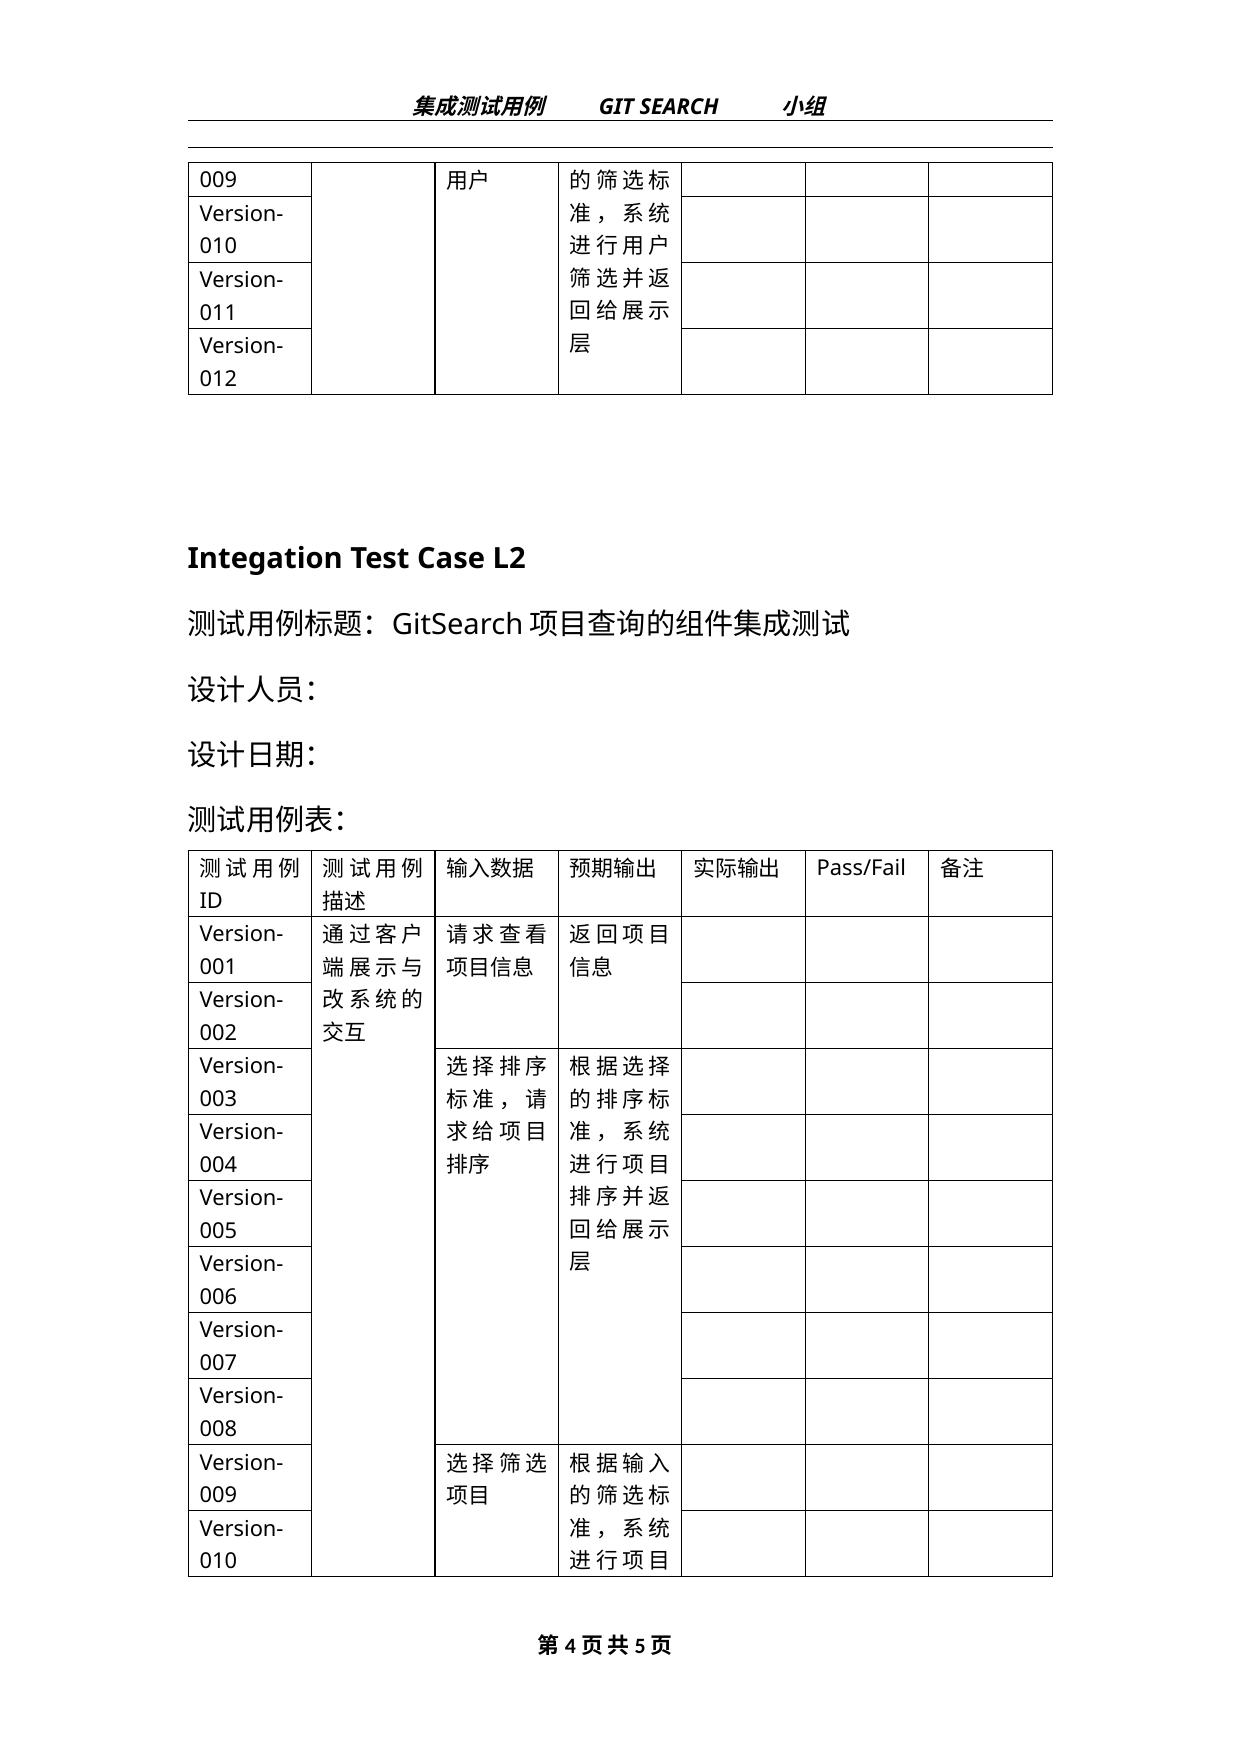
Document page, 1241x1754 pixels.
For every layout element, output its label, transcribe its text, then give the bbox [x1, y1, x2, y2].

table_cell [806, 917, 928, 982]
table_cell [806, 263, 928, 328]
table_cell Version-007 [189, 1313, 311, 1378]
table_cell 通过客户端展示与改系统的交互 [312, 917, 434, 1576]
table_cell Version-008 [189, 1379, 311, 1444]
text 设计人员： [187, 655, 1053, 720]
table_cell [806, 1115, 928, 1180]
table_cell Version-009 [189, 163, 311, 196]
table_cell [806, 983, 928, 1048]
table_cell Version-002 [189, 983, 311, 1048]
table_cell [929, 917, 1052, 982]
table_cell [929, 1445, 1052, 1510]
table_cell [806, 1247, 928, 1312]
text 测试用例标题：GitSearch项目查询的组件集成测试 [187, 590, 1053, 655]
table_cell [929, 329, 1052, 394]
table_cell [682, 1445, 805, 1510]
table_cell [682, 197, 805, 262]
table_cell 请求查看项目信息 [436, 917, 558, 1048]
table_cell Version-010 [189, 1511, 311, 1576]
table_cell [682, 917, 805, 982]
table_cell 选择筛选项目 [436, 1445, 558, 1576]
table_cell [806, 1049, 928, 1114]
table_cell [682, 1049, 805, 1114]
table_cell [806, 1445, 928, 1510]
table_cell Version-005 [189, 1181, 311, 1246]
table_cell [929, 1049, 1052, 1114]
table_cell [559, 163, 681, 394]
table_header Pass/Fail [806, 851, 928, 916]
table_cell [806, 1511, 928, 1576]
table_header 备注 [929, 851, 1052, 916]
table_cell [682, 1379, 805, 1444]
table_cell Version-012 [189, 329, 311, 394]
table_cell [682, 1181, 805, 1246]
table_cell [682, 329, 805, 394]
table_header 实际输出 [682, 851, 805, 916]
table_cell Version-001 [189, 917, 311, 982]
table_cell 选择筛选用户 [436, 163, 558, 394]
table_cell [929, 1313, 1052, 1378]
table_cell [929, 1379, 1052, 1444]
table_cell [929, 1115, 1052, 1180]
table_cell 返回项目信息 [559, 917, 681, 1048]
table_cell [682, 1511, 805, 1576]
table_header 测试用例描述 [312, 851, 434, 916]
table_cell [682, 1115, 805, 1180]
table_cell 根据选择的排序标准，系统进行项目排序并返回给展示层 [559, 1049, 681, 1444]
table_header 测试用例ID [189, 851, 311, 916]
text 设计日期： [187, 720, 1053, 785]
table_header 输入数据 [436, 851, 558, 916]
table_cell [806, 329, 928, 394]
table_cell [806, 163, 928, 196]
table_cell [682, 1313, 805, 1378]
table_cell [929, 197, 1052, 262]
table_cell Version-010 [189, 197, 311, 262]
table_cell 根据输入的筛选标准，系统进行项目筛选并返回给展示层 [559, 1445, 681, 1576]
table_cell [682, 263, 805, 328]
table_cell [682, 983, 805, 1048]
table_cell [806, 197, 928, 262]
table_cell Version-006 [189, 1247, 311, 1312]
table_cell [929, 263, 1052, 328]
table_header 预期输出 [559, 851, 681, 916]
text 测试用例表： [187, 785, 1053, 850]
table_cell [806, 1379, 928, 1444]
table_cell Version-003 [189, 1049, 311, 1114]
text Integation Test Case L2 [187, 525, 1053, 590]
table_cell [929, 1511, 1052, 1576]
table_cell [929, 1181, 1052, 1246]
table_cell [682, 163, 805, 196]
table_cell [929, 163, 1052, 196]
table_cell [929, 983, 1052, 1048]
table_cell [806, 1181, 928, 1246]
table_cell [682, 1247, 805, 1312]
table_cell Version-004 [189, 1115, 311, 1180]
table_cell 选择排序标准，请求给项目排序 [436, 1049, 558, 1444]
table_cell Version-009 [189, 1445, 311, 1510]
table_cell [929, 1247, 1052, 1312]
table_cell [806, 1313, 928, 1378]
table_cell Version-011 [189, 263, 311, 328]
